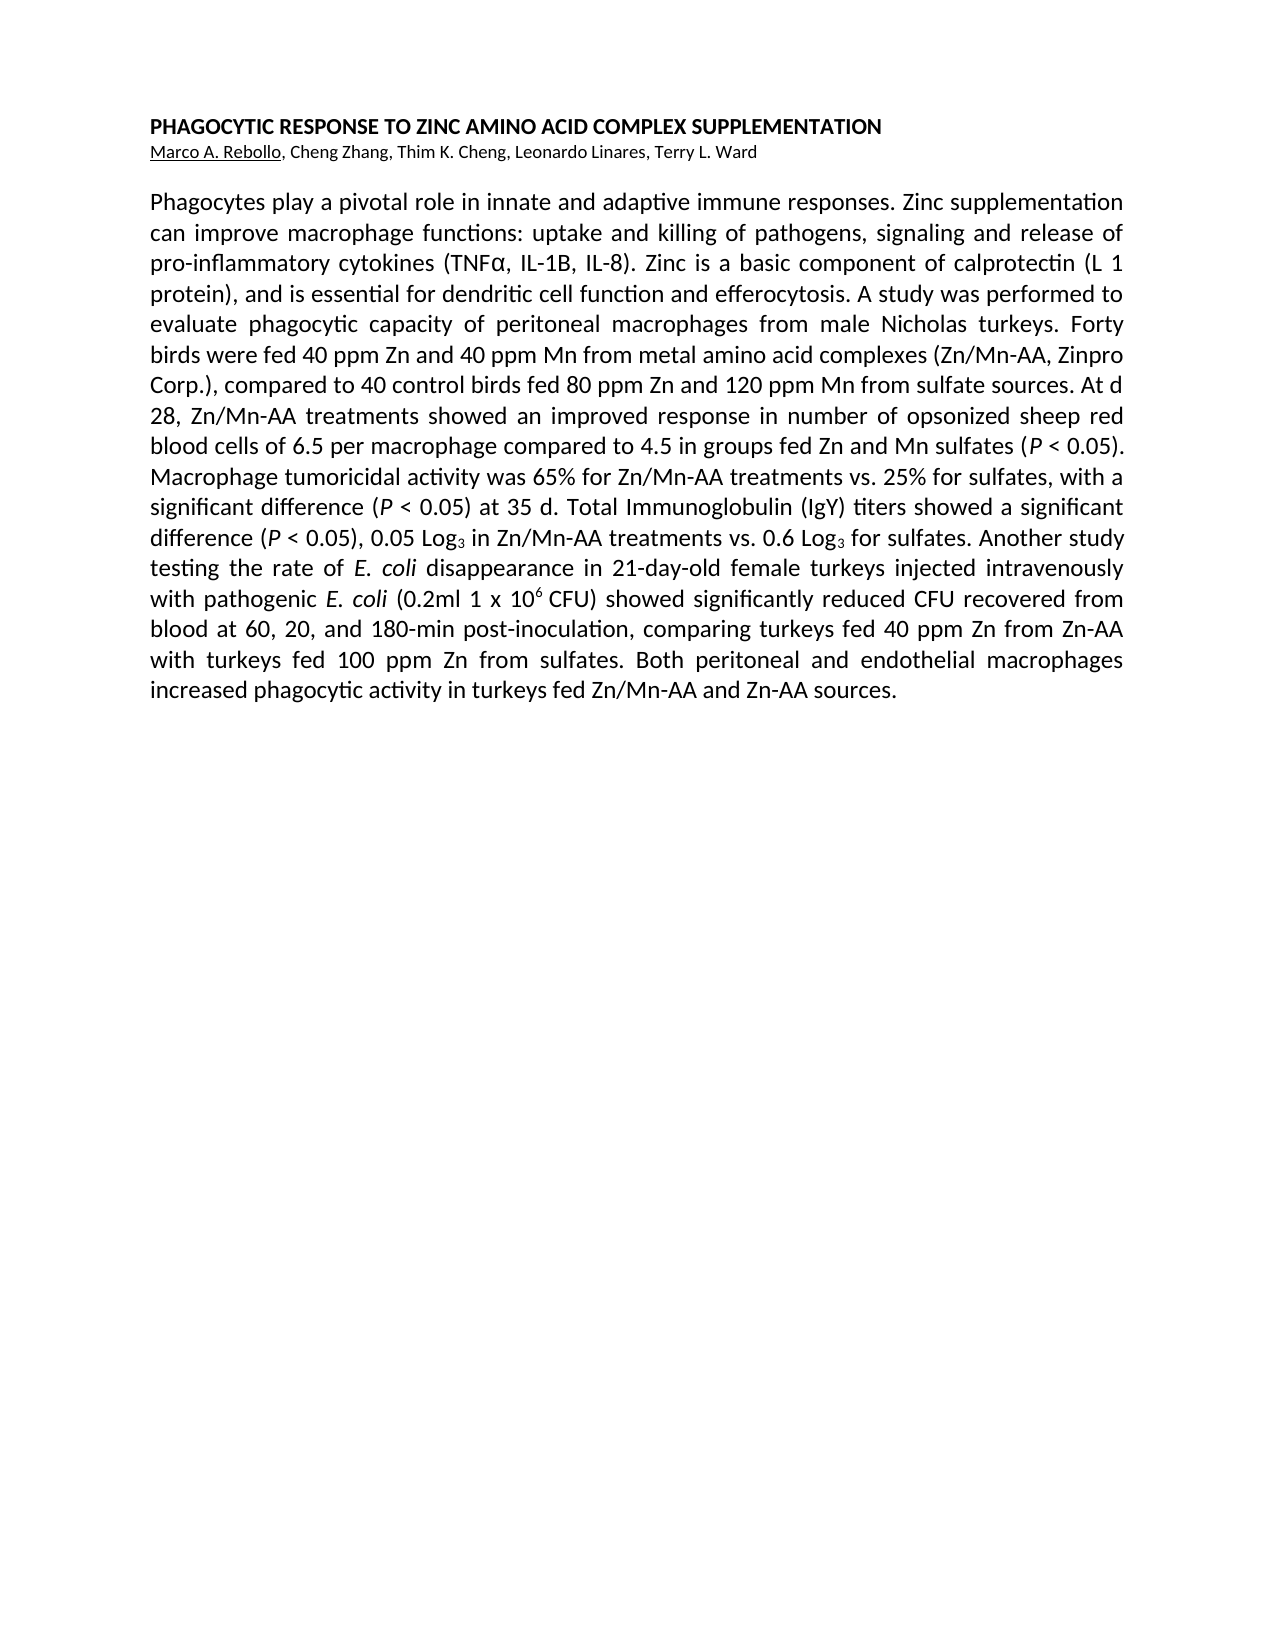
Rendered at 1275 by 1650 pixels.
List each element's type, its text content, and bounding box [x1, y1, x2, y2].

text Phagocytes play a pivotal role in innate and adaptive immune responses. Zinc supplementation can improve macrophage functions: uptake and killing of pathogens, signaling and release of pro-inflammatory cytokines (TNFα, IL-1B, IL-8). Zinc is a basic component of calprotectin (L 1 protein), and is essential for dendritic cell function and efferocytosis. A study was performed to evaluate phagocytic capacity of peritoneal macrophages from male Nicholas turkeys. Forty birds were fed 40 ppm Zn and 40 ppm Mn from metal amino acid complexes (Zn/Mn-AA, Zinpro Corp.), compared to 40 control birds fed 80 ppm Zn and 120 ppm Mn from sulfate sources. At d 28, Zn/Mn-AA treatments showed an improved response in number of opsonized sheep red blood cells of 6.5 per macrophage compared to 4.5 in groups fed Zn and Mn sulfates (P < 0.05). Macrophage tumoricidal activity was 65% for Zn/Mn-AA treatments vs. 25% for sulfates, with a significant difference (P < 0.05) at 35 d. Total Immunoglobulin (IgY) titers showed a significant difference (P < 0.05), 0.05 Log3 in Zn/Mn-AA treatments vs. 0.6 Log3 for sulfates. Another study testing the rate of E. coli disappearance in 21-day-old female turkeys injected intravenously with pathogenic E. coli (0.2ml 1 x 106 CFU) showed significantly reduced CFU recovered from blood at 60, 20, and 180-min post-inoculation, comparing turkeys fed 40 ppm Zn from Zn-AA with turkeys fed 100 ppm Zn from sulfates. Both peritoneal and endothelial macrophages increased phagocytic activity in turkeys fed Zn/Mn-AA and Zn-AA sources. [150, 186, 1125, 705]
text Marco A. Rebollo, Cheng Zhang, Thim K. Cheng, Leonardo Linares, Terry L. Ward [150, 141, 1125, 163]
text PHAGOCYTIC RESPONSE TO ZINC AMINO ACID COMPLEX SUPPLEMENTATION [150, 112, 1125, 141]
